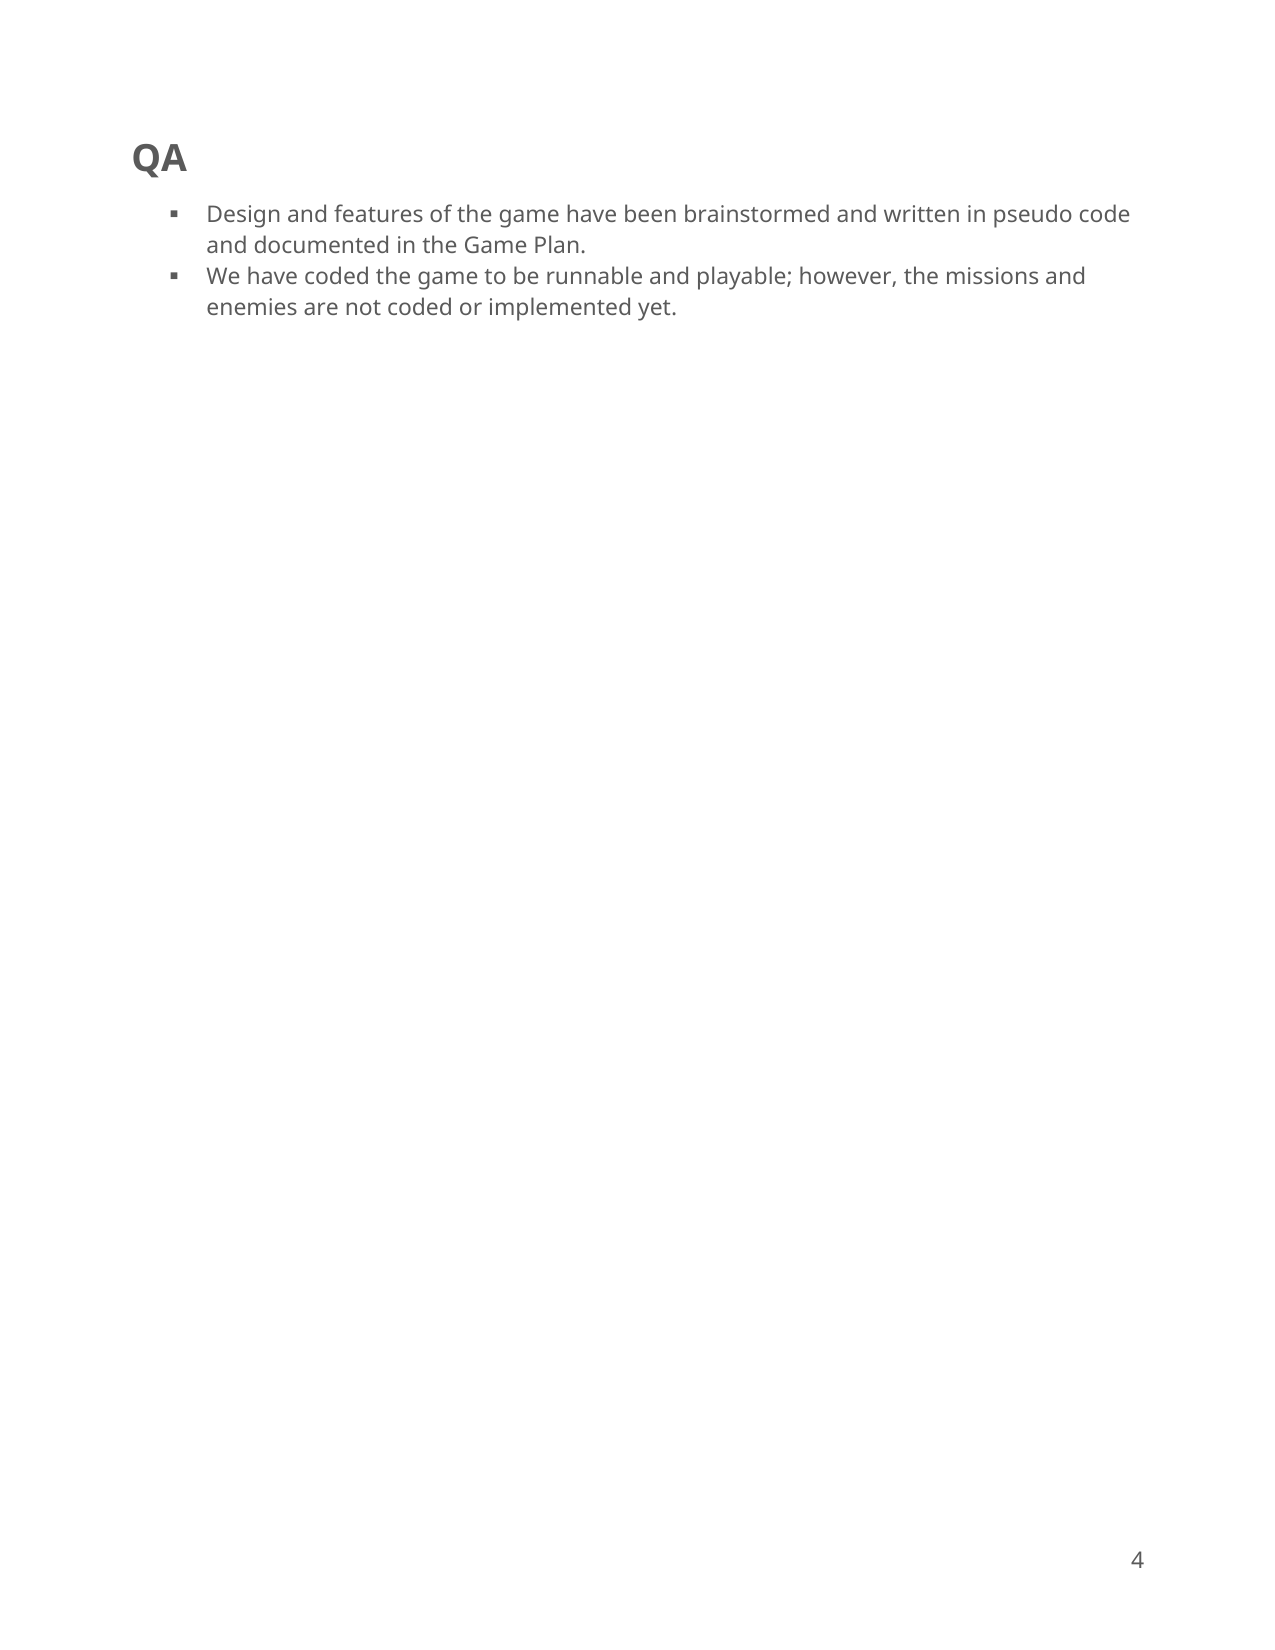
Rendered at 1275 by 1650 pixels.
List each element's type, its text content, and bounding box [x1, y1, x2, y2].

list Design and features of the game have been brainstormed and written in pseudo code and documented in the Game Plan. [169, 198, 1144, 260]
list We have coded the game to be runnable and playable; however, the missions and enemies are not coded or implemented yet. [169, 260, 1144, 323]
subtitle QA [131, 131, 1144, 182]
